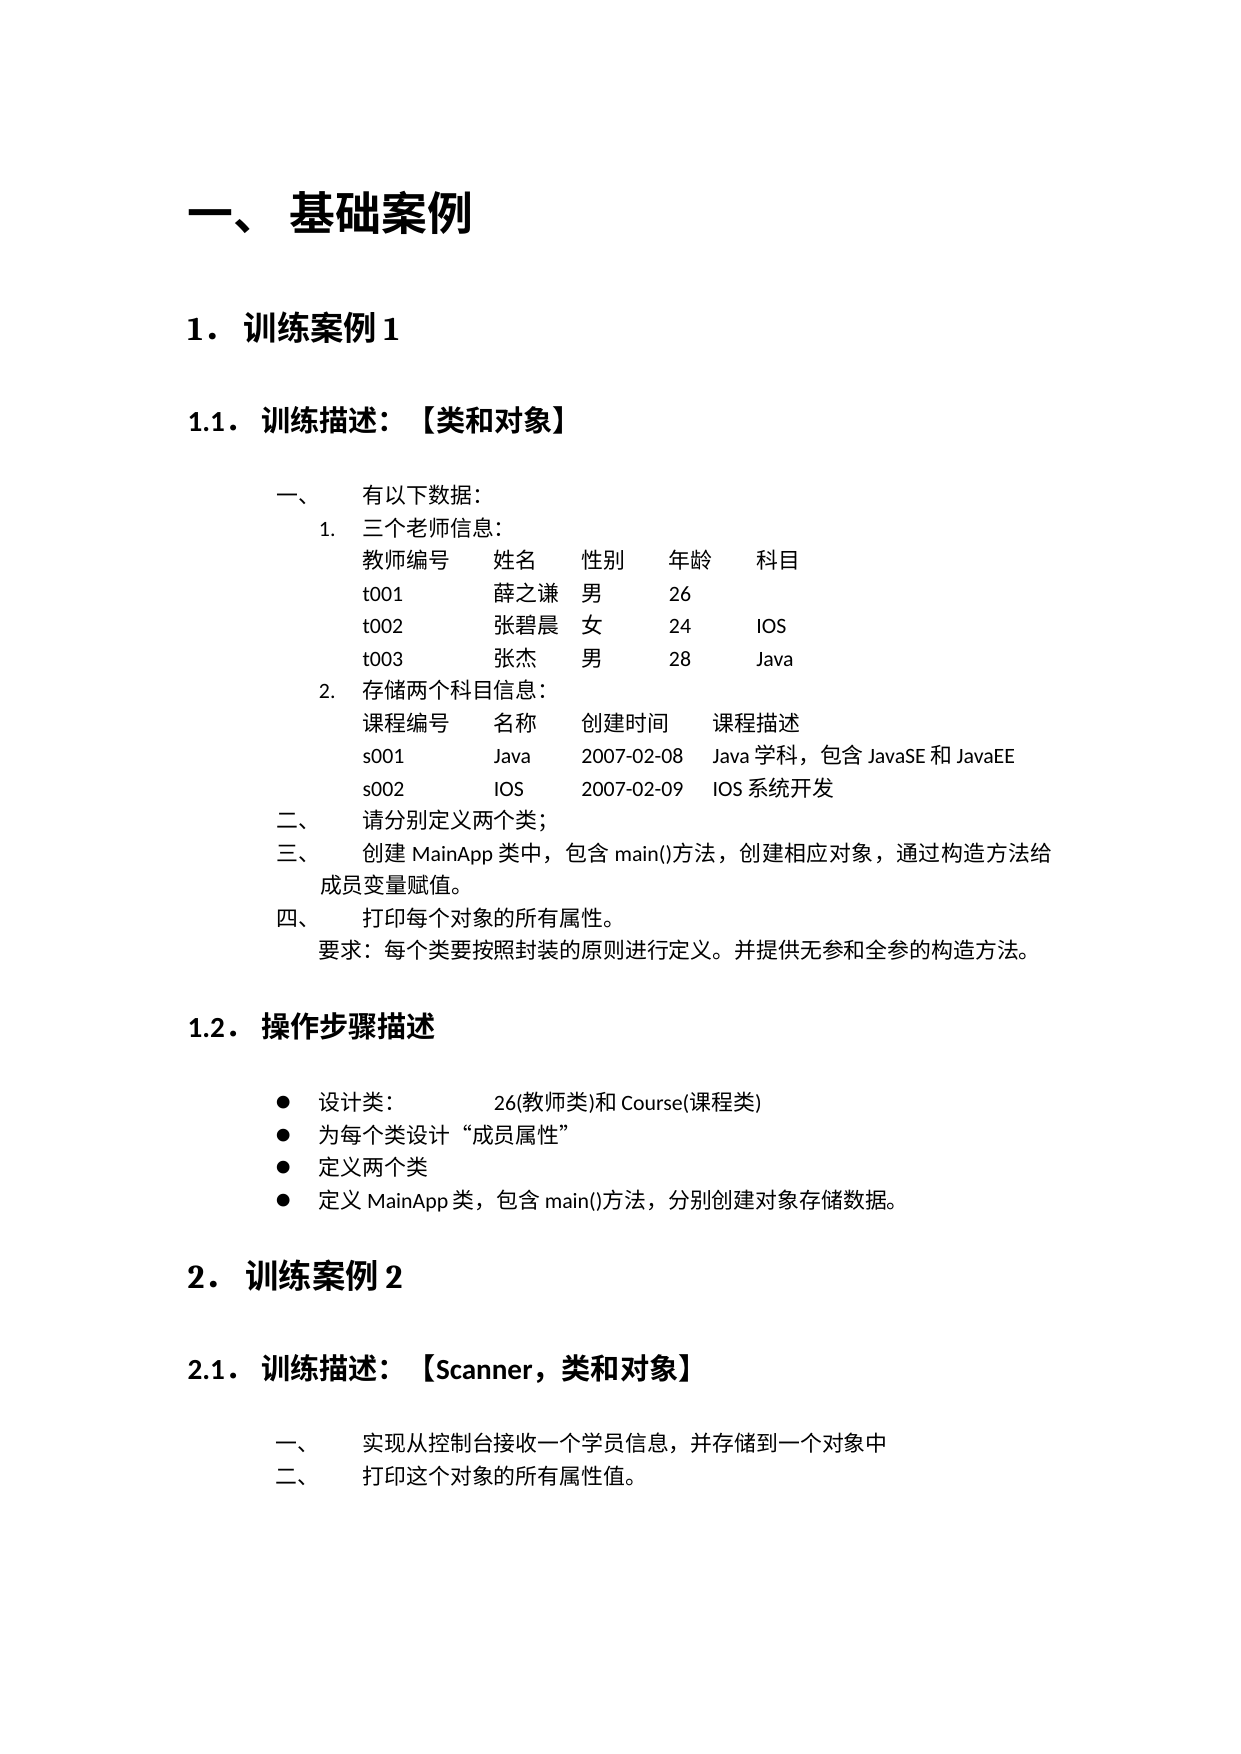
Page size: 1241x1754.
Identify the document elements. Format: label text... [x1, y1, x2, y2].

subtitle 训练描述：【Scanner，类和对象】 [187, 1334, 1053, 1399]
subtitle 操作步骤描述 [187, 993, 1053, 1058]
list s001 Java 2007-02-08 Java学科，包含JavaSE和JavaEE [362, 738, 1053, 771]
list 实现从控制台接收一个学员信息，并存储到一个对象中 [275, 1426, 1053, 1458]
list 有以下数据： [276, 478, 1053, 511]
list 打印这个对象的所有属性值。 [275, 1458, 1053, 1491]
list 要求：每个类要按照封装的原则进行定义。并提供无参和全参的构造方法。 [319, 933, 1053, 966]
list 打印每个对象的所有属性。 [276, 901, 1053, 933]
list t001 薛之谦 男 26 [362, 576, 1053, 608]
list s002 IOS 2007-02-09 IOS系统开发 [362, 771, 1053, 803]
list 为每个类设计“成员属性” [275, 1117, 1053, 1150]
list t002 张碧晨 女 24 IOS [362, 608, 1053, 641]
subtitle 训练描述：【类和对象】 [187, 386, 1053, 451]
list 创建MainApp类中，包含main()方法，创建相应对象，通过构造方法给成员变量赋值。 [276, 836, 1053, 901]
list 定义两个类 [275, 1150, 1053, 1182]
list 教师编号 姓名 性别 年龄 科目 [362, 543, 1053, 576]
subtitle 基础案例 [187, 162, 1053, 259]
list 设计类： 26(教师类)和Course(课程类) [275, 1085, 1053, 1117]
list t003 张杰 男 28 Java [362, 641, 1053, 673]
list 存储两个科目信息： [319, 673, 1053, 706]
subtitle 训练案例1 [187, 294, 1053, 359]
subtitle 训练案例2 [187, 1242, 1053, 1307]
list 请分别定义两个类； [276, 803, 1053, 836]
list 定义MainApp类，包含main()方法，分别创建对象存储数据。 [275, 1182, 1053, 1215]
list 课程编号 名称 创建时间 课程描述 [362, 706, 1053, 738]
list 三个老师信息： [319, 511, 1053, 543]
